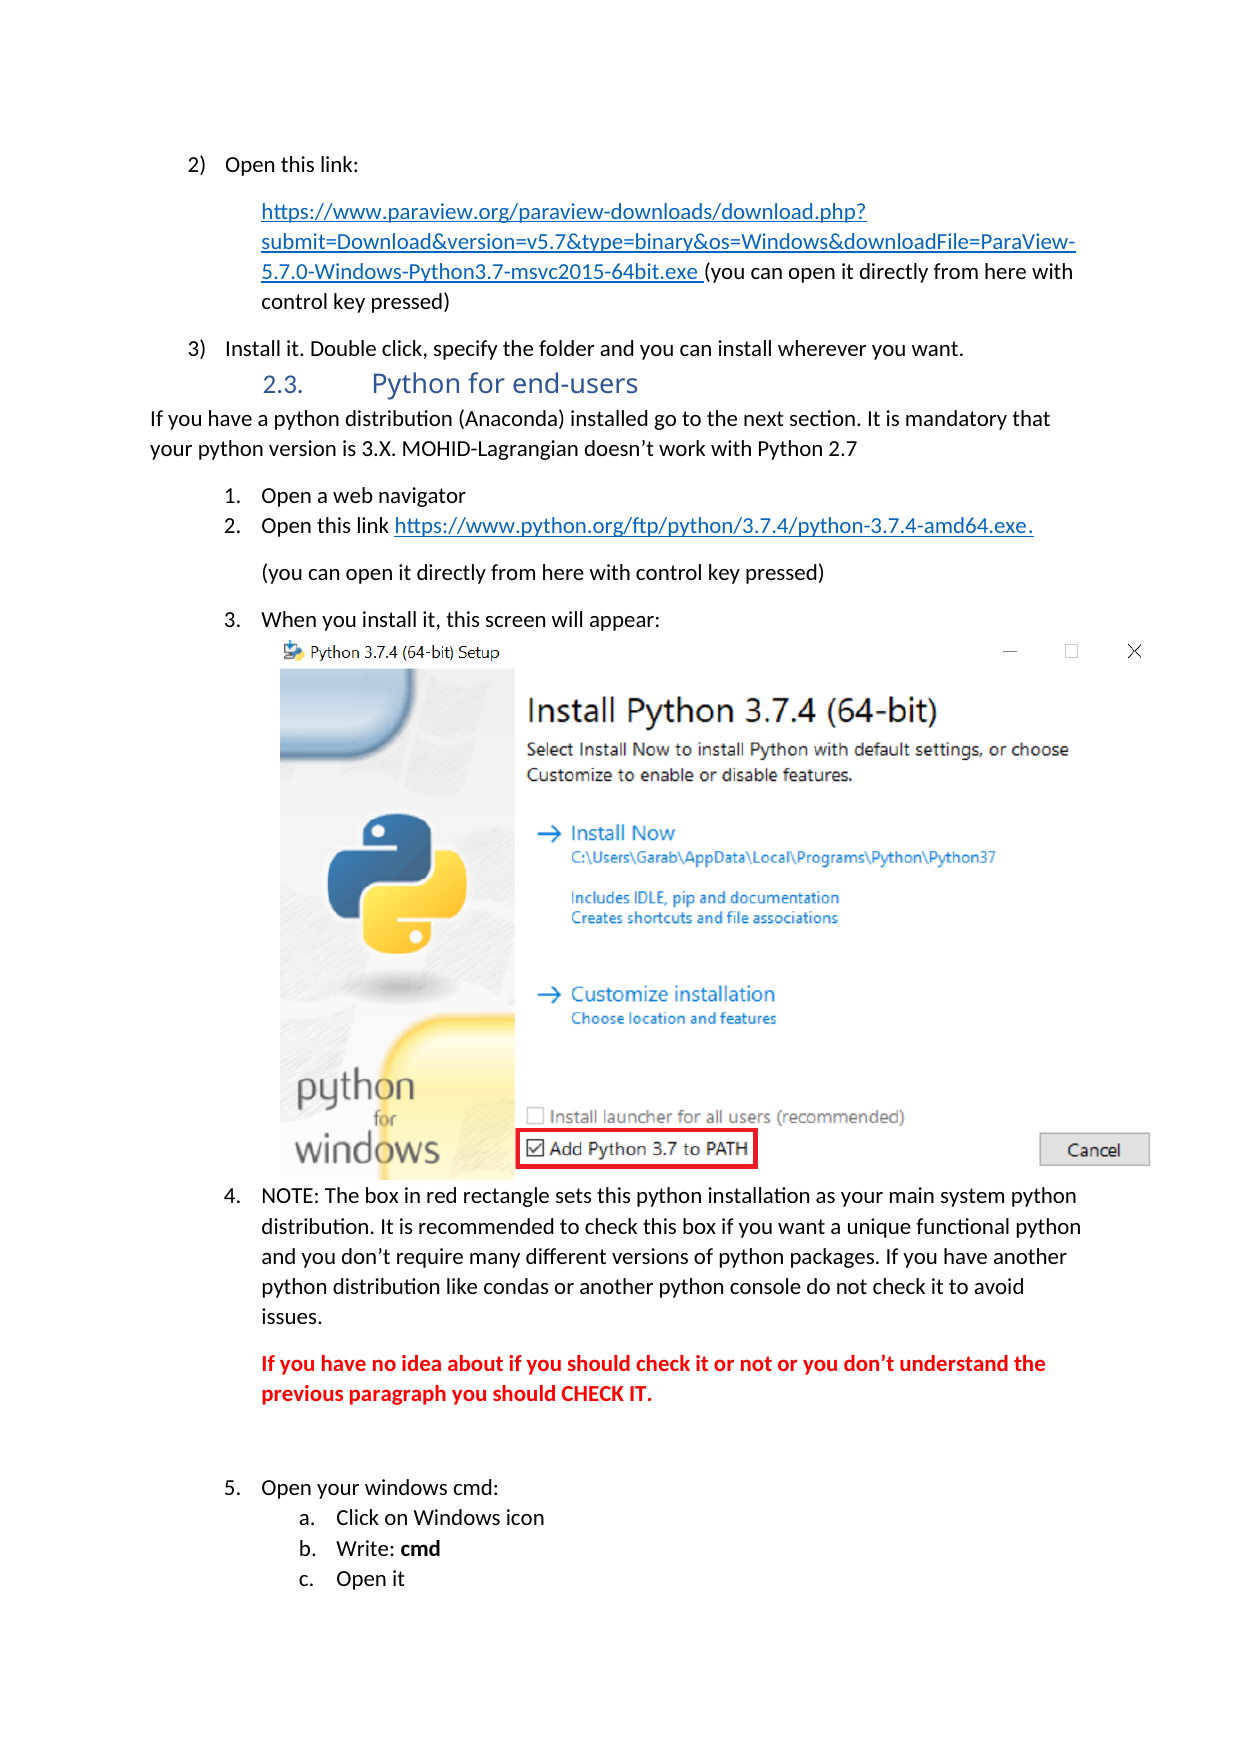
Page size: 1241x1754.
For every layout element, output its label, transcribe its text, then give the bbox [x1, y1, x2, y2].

list Install it. Double click, specify the folder and you can install wherever you want. [187, 334, 1090, 362]
list Open this link: [187, 150, 1090, 178]
list Click on Windows icon [299, 1503, 1090, 1531]
text If you have a python distribution (Anaconda) installed go to the next section. It is mandatory that your python version is 3.X. MOHID-Lagrangian doesn’t work with Python 2.7 [150, 404, 1090, 463]
text If you have no idea about if you should check it or not or you don’t understand the previous paragraph you should CHECK IT. [261, 1349, 1090, 1407]
list Python for end-users [262, 364, 1090, 401]
list When you install it, this screen will appear: [224, 605, 1090, 1179]
list Write: cmd [299, 1534, 1090, 1562]
list Open a web navigator [224, 481, 1090, 509]
list Open your windows cmd: [224, 1473, 1090, 1501]
list Open it [299, 1564, 1090, 1592]
text https://www.paraview.org/paraview-downloads/download.php?submit=Download&version=v5.7&type=binary&os=Windows&downloadFile=ParaView-5.7.0-Windows-Python3.7-msvc2015-64bit.exe (you can open it directly from here with control key pressed) [261, 197, 1090, 316]
list Open this link https://www.python.org/ftp/python/3.7.4/python-3.7.4-amd64.exe. [224, 512, 1090, 540]
list NOTE: The box in red rectangle sets this python installation as your main system python distribution. It is recommended to check this box if you want a unique functional python and you don’t require many different versions of python packages. If you have another python distribution like condas or another python console do not check it to avoid issues. [224, 1182, 1090, 1330]
text (you can open it directly from here with control key pressed) [261, 558, 1090, 587]
